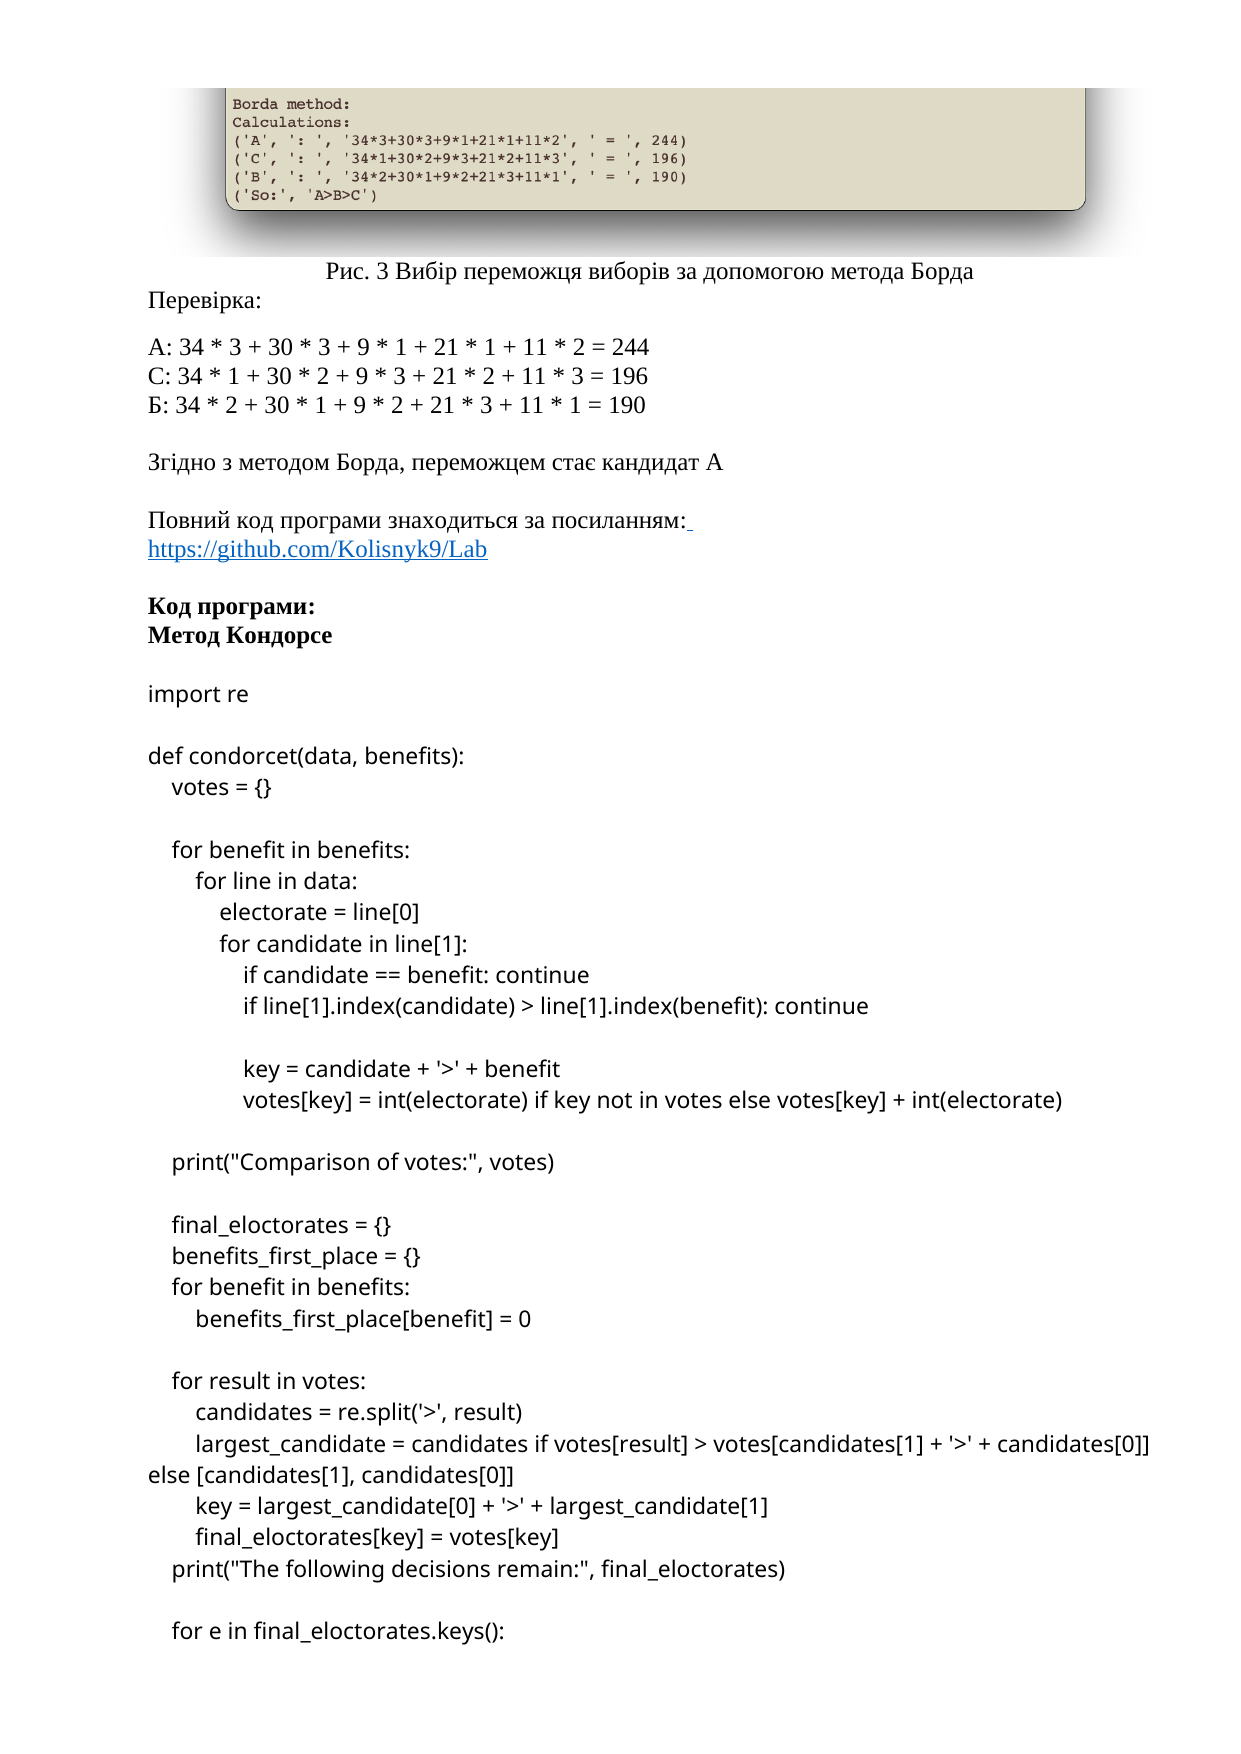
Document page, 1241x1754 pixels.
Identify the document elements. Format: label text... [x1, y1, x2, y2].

text for benefit in benefits: [148, 834, 1152, 865]
text if candidate == benefit: continue [148, 959, 1152, 990]
picture [153, 88, 1152, 257]
text for candidate in line[1]: [148, 927, 1152, 959]
text Згідно з методом Борда, переможцем стає кандидат А [148, 447, 1152, 476]
text A: 34 * 3 + 30 * 3 + 9 * 1 + 21 * 1 + 11 * 2 = 244 [148, 332, 1152, 361]
text Метод Кондорсе [148, 620, 1152, 649]
text benefits_first_place[benefit] = 0 [148, 1302, 1152, 1334]
text Перевірка: [148, 285, 1152, 313]
text final_eloctorates[key] = votes[key] [148, 1521, 1152, 1552]
text Рис. 3 Вибір переможця виборів за допомогою метода Борда [148, 256, 1152, 285]
text Код програми: [148, 591, 1152, 620]
text print("The following decisions remain:", final_eloctorates) [148, 1552, 1152, 1584]
text key = candidate + '>' + benefit [148, 1052, 1152, 1084]
text votes[key] = int(electorate) if key not in votes else votes[key] + int(electorate) [148, 1084, 1152, 1115]
text https://github.com/Kolisnyk9/Lab [148, 534, 1152, 562]
text benefits_first_place = {} [148, 1240, 1152, 1271]
text Повний код програми знаходиться за посиланням: [148, 505, 1152, 534]
text votes = {} [148, 771, 1152, 802]
text key = largest_candidate[0] + '>' + largest_candidate[1] [148, 1490, 1152, 1521]
text final_eloctorates = {} [148, 1209, 1152, 1240]
text largest_candidate = candidates if votes[result] > votes[candidates[1] + '>' + candidates[0]] else [candidates[1], candidates[0]] [148, 1427, 1152, 1490]
text import re [148, 677, 1152, 709]
text for line in data: [148, 865, 1152, 896]
text electorate = line[0] [148, 896, 1152, 927]
text print("Comparison of votes:", votes) [148, 1146, 1152, 1177]
text С: 34 * 1 + 30 * 2 + 9 * 3 + 21 * 2 + 11 * 3 = 196 [148, 361, 1152, 390]
text for result in votes: [148, 1365, 1152, 1396]
text for benefit in benefits: [148, 1271, 1152, 1302]
text for e in final_eloctorates.keys(): [148, 1615, 1152, 1646]
text Б: 34 * 2 + 30 * 1 + 9 * 2 + 21 * 3 + 11 * 1 = 190 [148, 390, 1152, 419]
text candidates = re.split('>', result) [148, 1396, 1152, 1427]
text def condorcet(data, benefits): [148, 740, 1152, 771]
text if line[1].index(candidate) > line[1].index(benefit): continue [148, 990, 1152, 1021]
